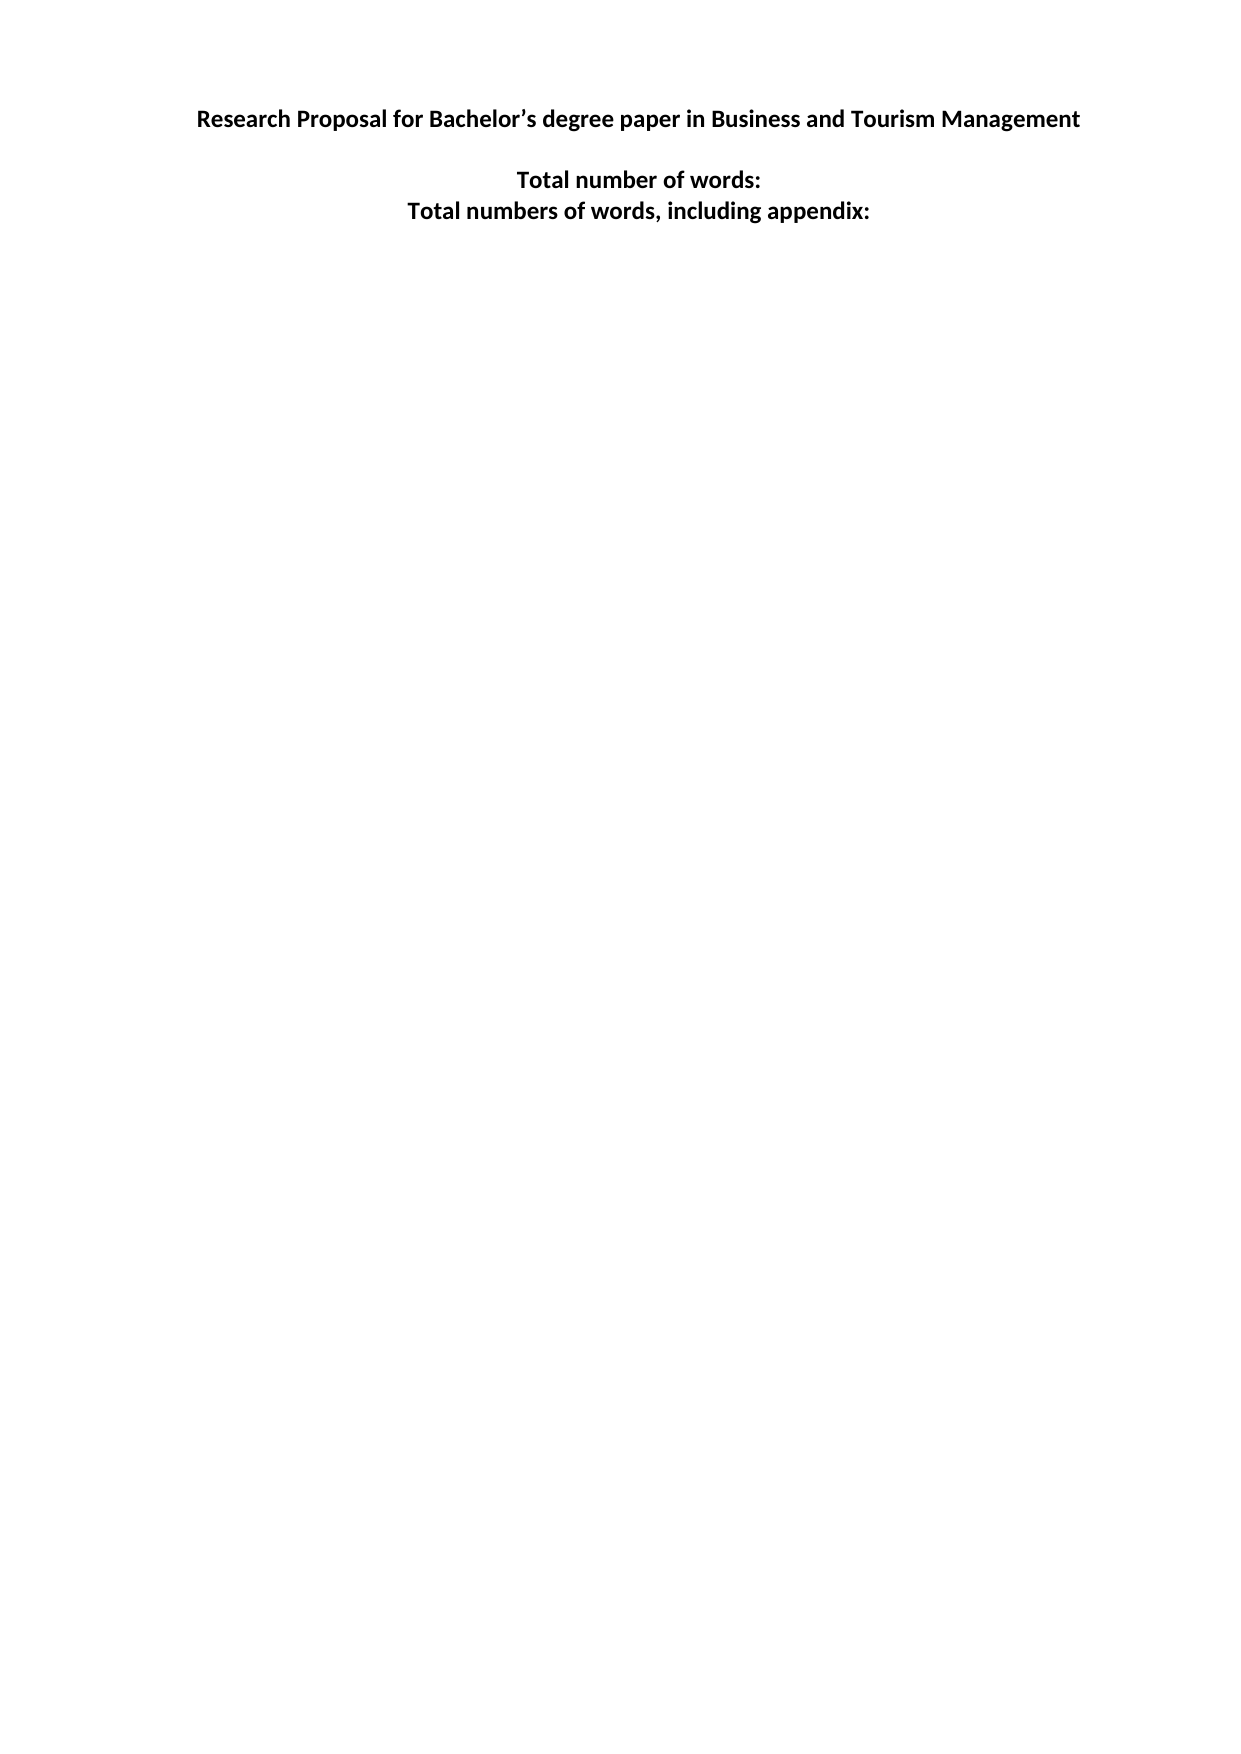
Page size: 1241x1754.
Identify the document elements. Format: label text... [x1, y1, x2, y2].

text Total numbers of words, including appendix: [187, 195, 1090, 226]
text Total number of words: [187, 164, 1090, 195]
text Research Proposal for Bachelor’s degree paper in Business and Tourism Management [187, 103, 1090, 134]
